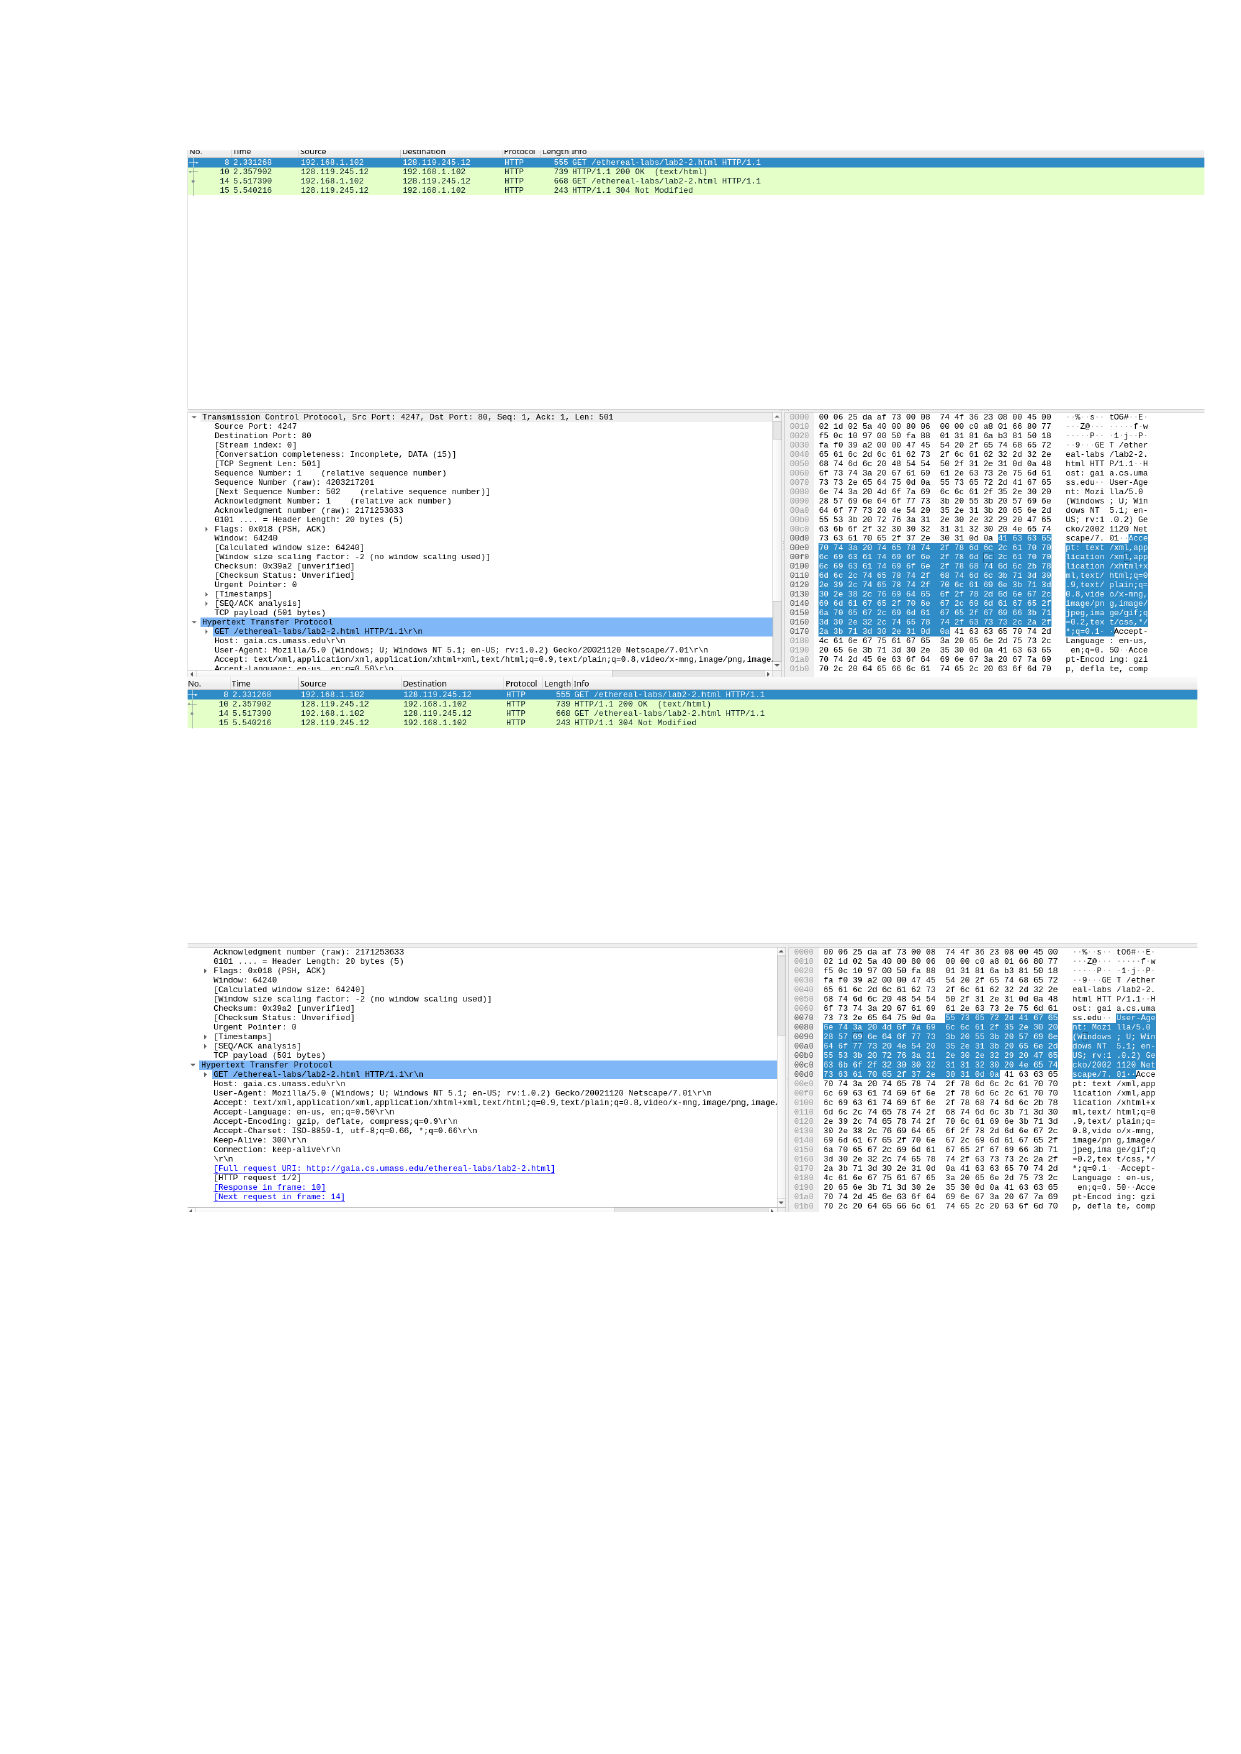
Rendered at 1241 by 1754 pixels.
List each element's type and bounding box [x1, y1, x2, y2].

picture [187, 150, 1205, 1212]
